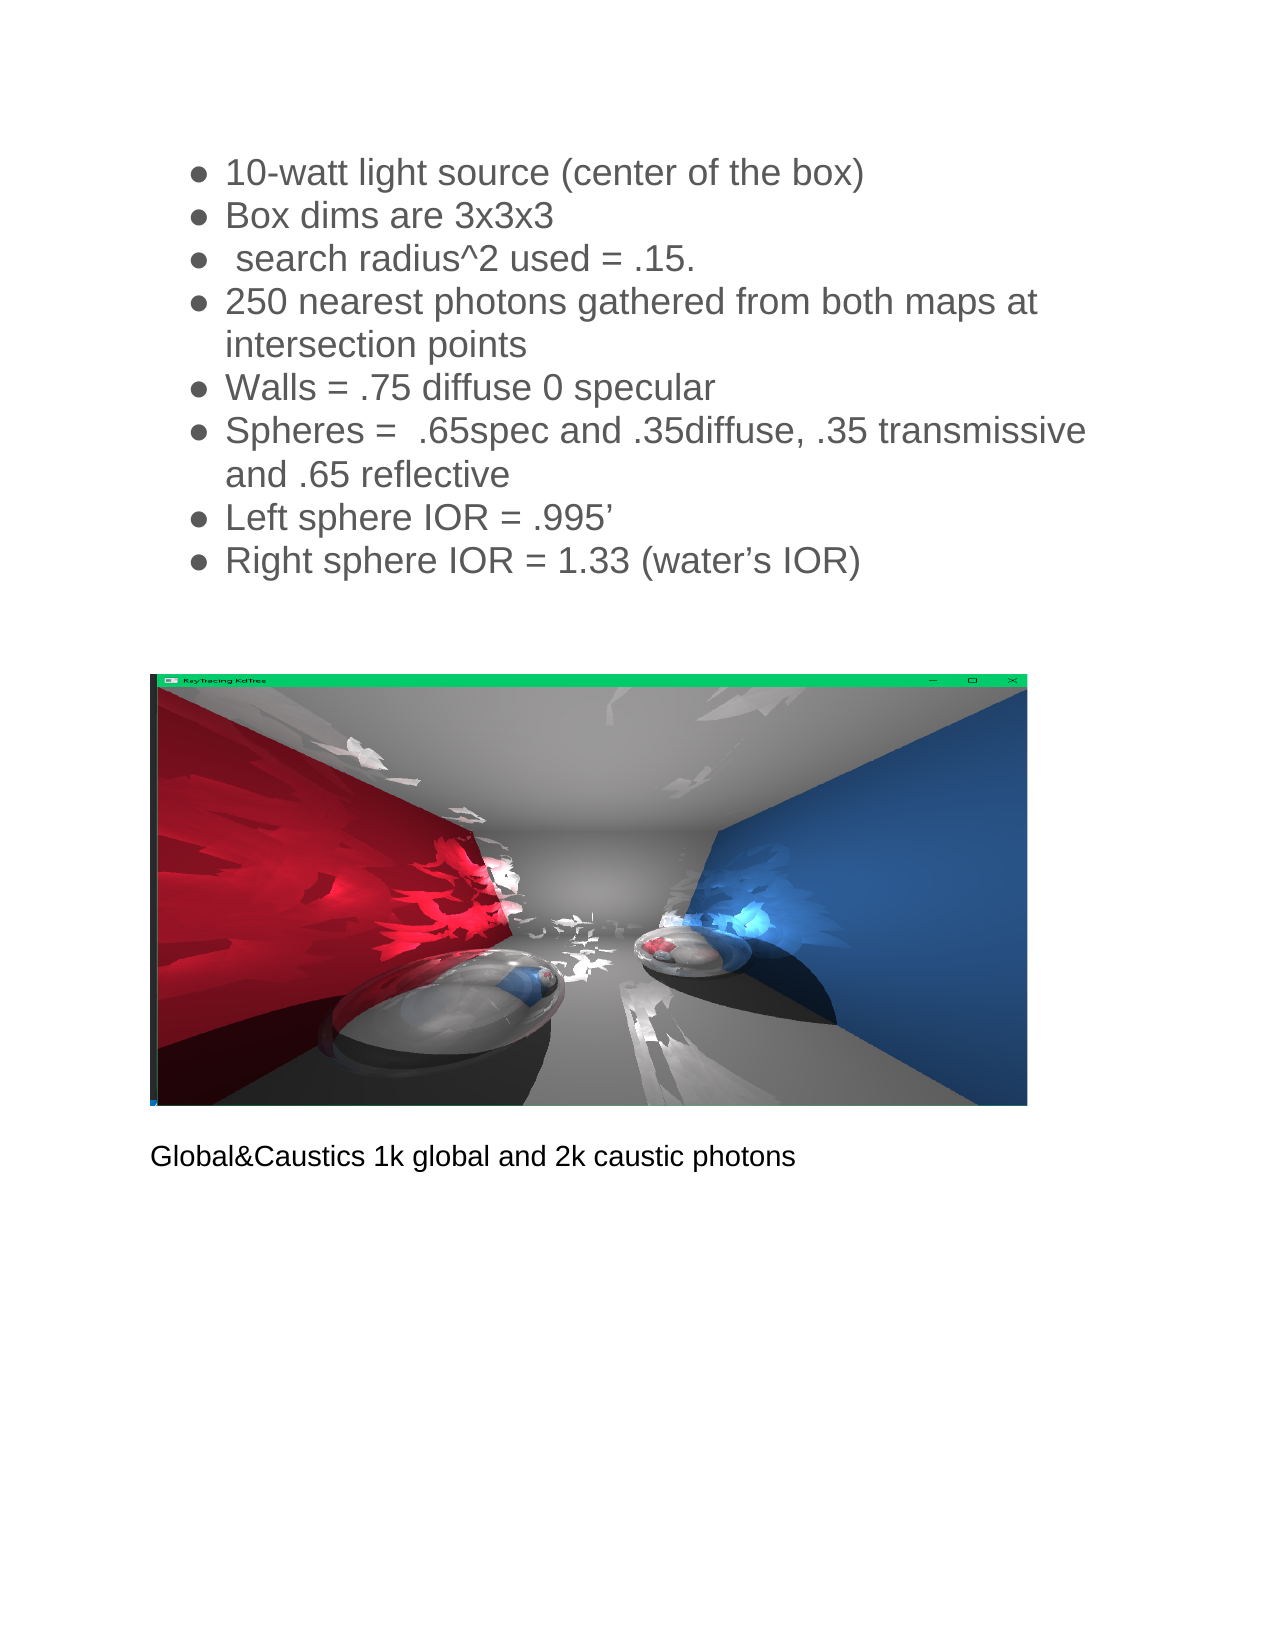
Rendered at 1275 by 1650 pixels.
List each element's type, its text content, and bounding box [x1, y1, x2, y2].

list 10-watt light source (center of the box) [187, 150, 1125, 193]
list Right sphere IOR = 1.33 (water’s IOR) [187, 538, 1125, 581]
list Box dims are 3x3x3 [187, 193, 1125, 236]
list Left sphere IOR = .995’ [187, 495, 1125, 538]
list Walls = .75 diffuse 0 specular [187, 366, 1125, 409]
list Spheres = .65spec and .35diffuse, .35 transmissive and .65 reflective [187, 409, 1125, 495]
list 250 nearest photons gathered from both maps at intersection points [187, 279, 1125, 366]
list search radius^2 used = .15. [187, 236, 1125, 279]
picture [150, 674, 1028, 1106]
